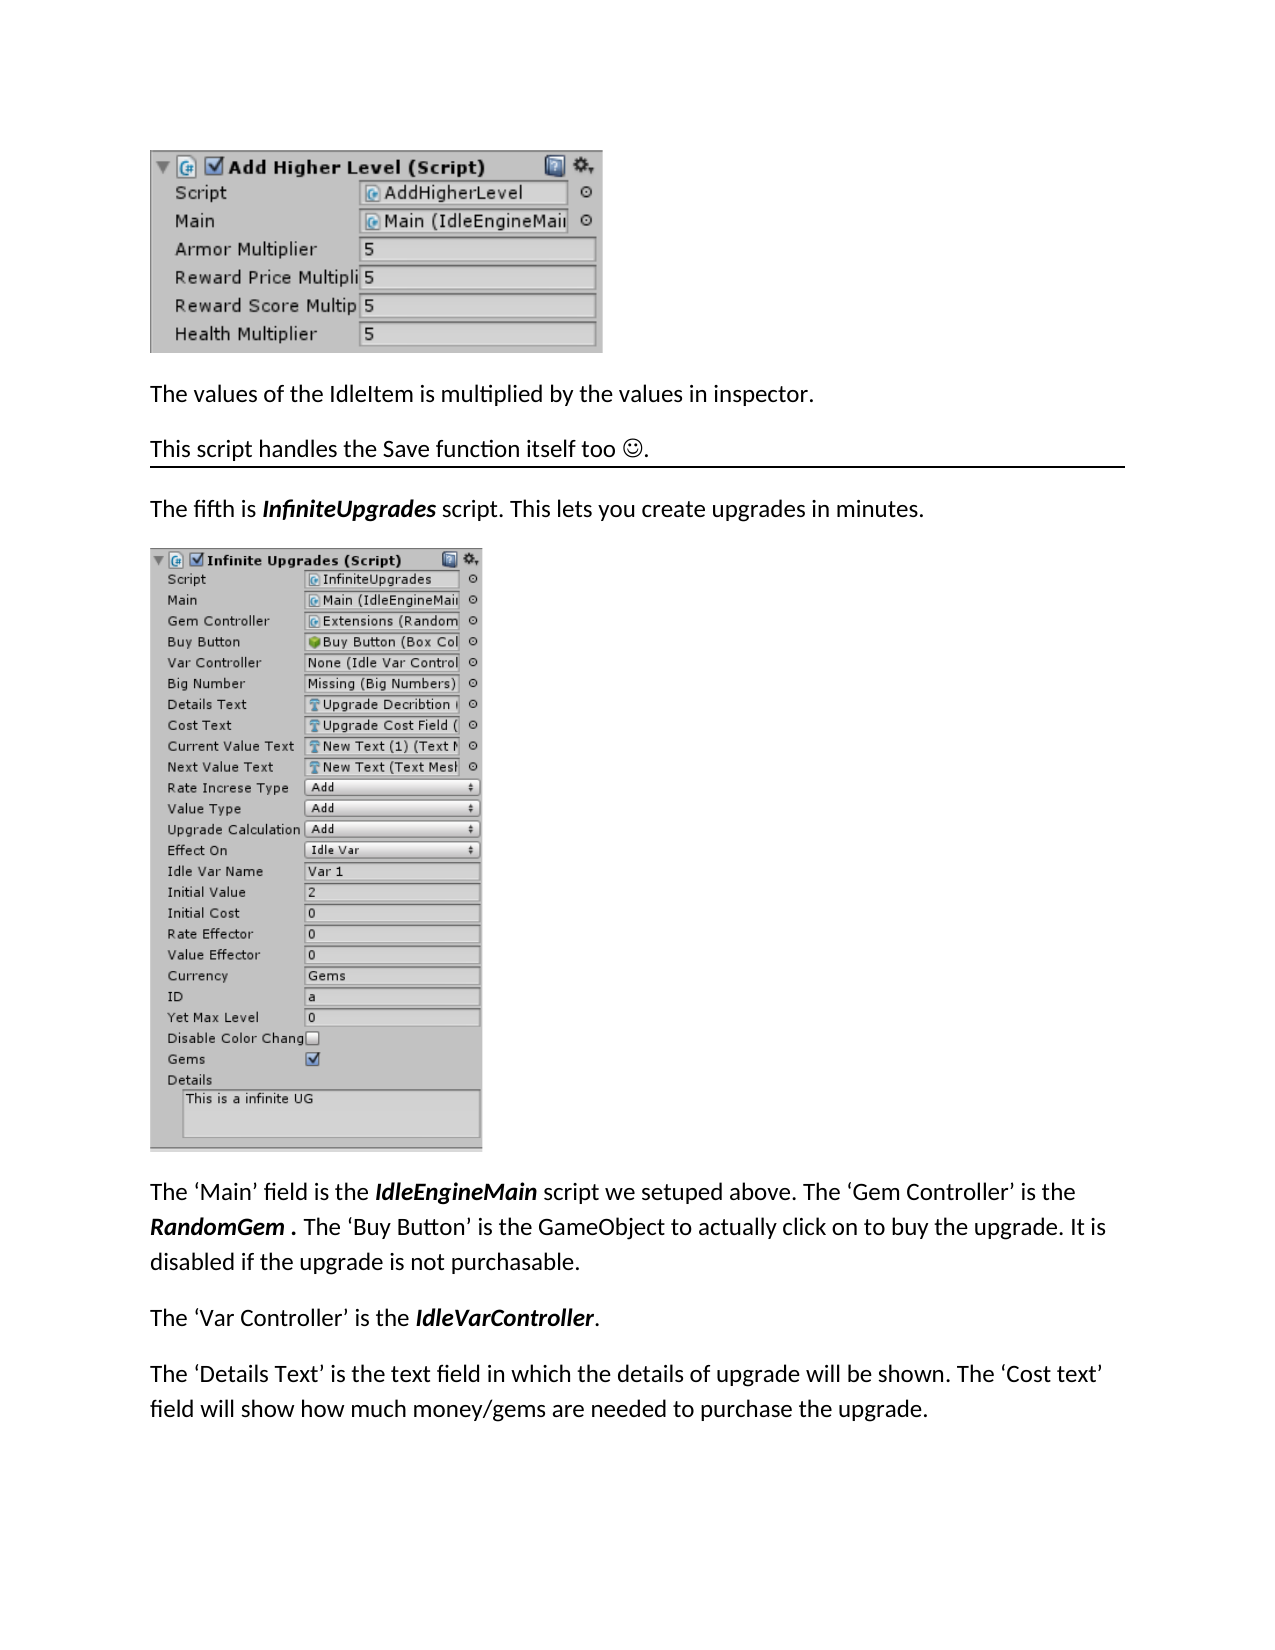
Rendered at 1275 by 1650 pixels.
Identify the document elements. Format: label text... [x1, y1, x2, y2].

picture [150, 150, 603, 353]
text The ‘Main’ field is the IdleEngineMain script we setuped above. The ‘Gem Controller’ is the RandomGem . The ‘Buy Button’ is the GameObject to actually click on to buy the upgrade. It is disabled if the upgrade is not purchasable. [150, 1177, 1125, 1277]
text The ‘Var Controller’ is the IdleVarController. [150, 1302, 1125, 1333]
text The fifth is InfiniteUpgrades script. This lets you create upgrades in minutes. [150, 493, 1125, 523]
text This script handles the Save function itself too . [150, 433, 1125, 466]
picture [150, 548, 483, 1152]
text The ‘Details Text’ is the text field in which the details of upgrade will be shown. The ‘Cost text’ field will show how much money/gems are needed to purchase the upgrade. [150, 1358, 1125, 1424]
text The values of the IdleItem is multiplied by the values in inspector. [150, 378, 1125, 408]
